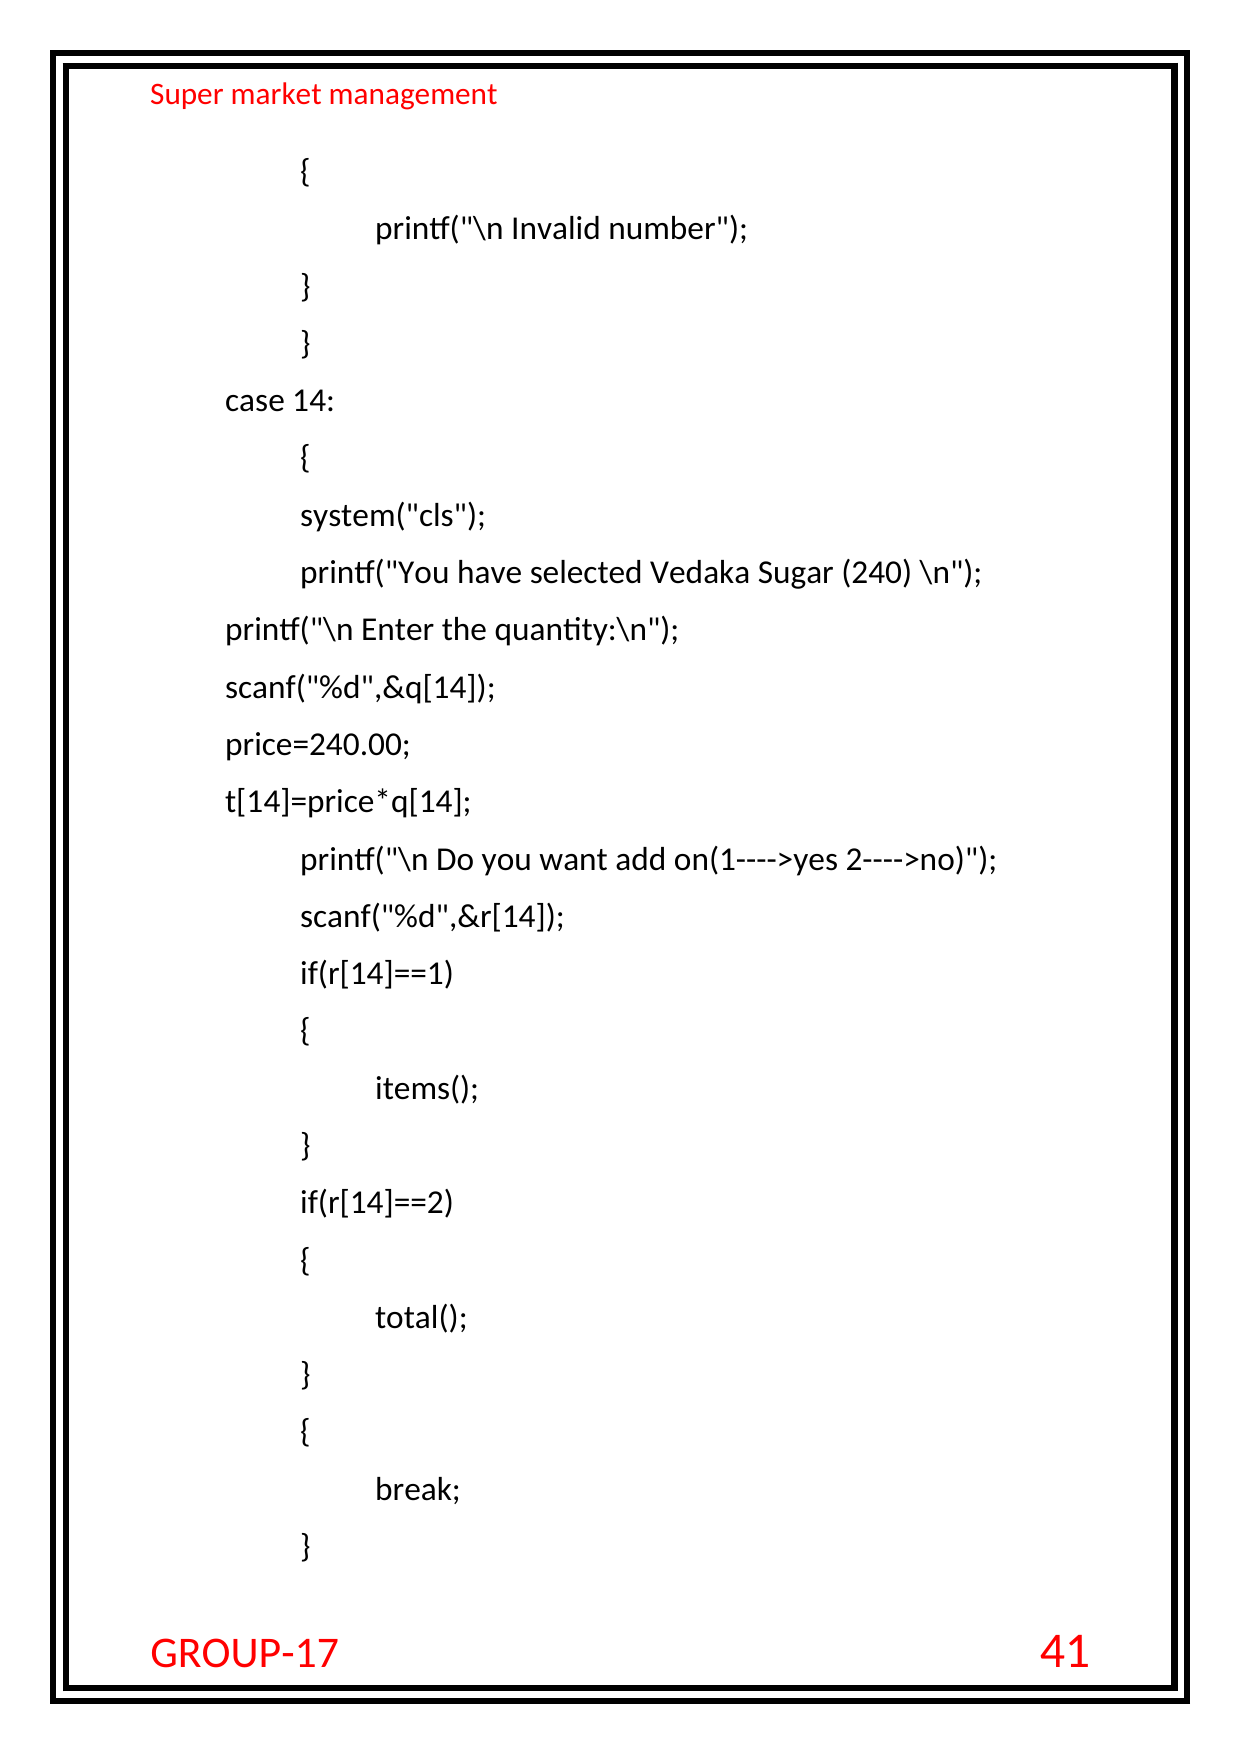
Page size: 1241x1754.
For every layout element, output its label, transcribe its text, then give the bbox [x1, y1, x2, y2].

text scanf("%d",&q[14]); [150, 666, 1078, 706]
text } [150, 264, 1078, 305]
text } [150, 1525, 1078, 1566]
text printf("\n Do you want add on(1---->yes 2---->no)"); [150, 837, 1078, 878]
text { [150, 1410, 1078, 1451]
text scanf("%d",&r[14]); [150, 895, 1078, 936]
text } [150, 1353, 1078, 1394]
text case 14: [150, 379, 1078, 420]
text printf("You have selected Vedaka Sugar (240) \n"); [150, 551, 1078, 592]
text if(r[14]==2) [150, 1181, 1078, 1222]
text printf("\n Invalid number"); [150, 207, 1078, 248]
text { [150, 1009, 1078, 1050]
text t[14]=price*q[14]; [150, 780, 1078, 821]
text { [150, 1238, 1078, 1279]
text } [150, 322, 1078, 363]
text { [150, 150, 1078, 191]
text printf("\n Enter the quantity:\n"); [150, 608, 1078, 649]
text } [150, 1124, 1078, 1165]
text items(); [150, 1067, 1078, 1107]
text break; [150, 1468, 1078, 1508]
text { [150, 436, 1078, 477]
text if(r[14]==1) [150, 952, 1078, 993]
text system("cls"); [150, 494, 1078, 534]
text total(); [150, 1296, 1078, 1337]
text price=240.00; [150, 723, 1078, 764]
